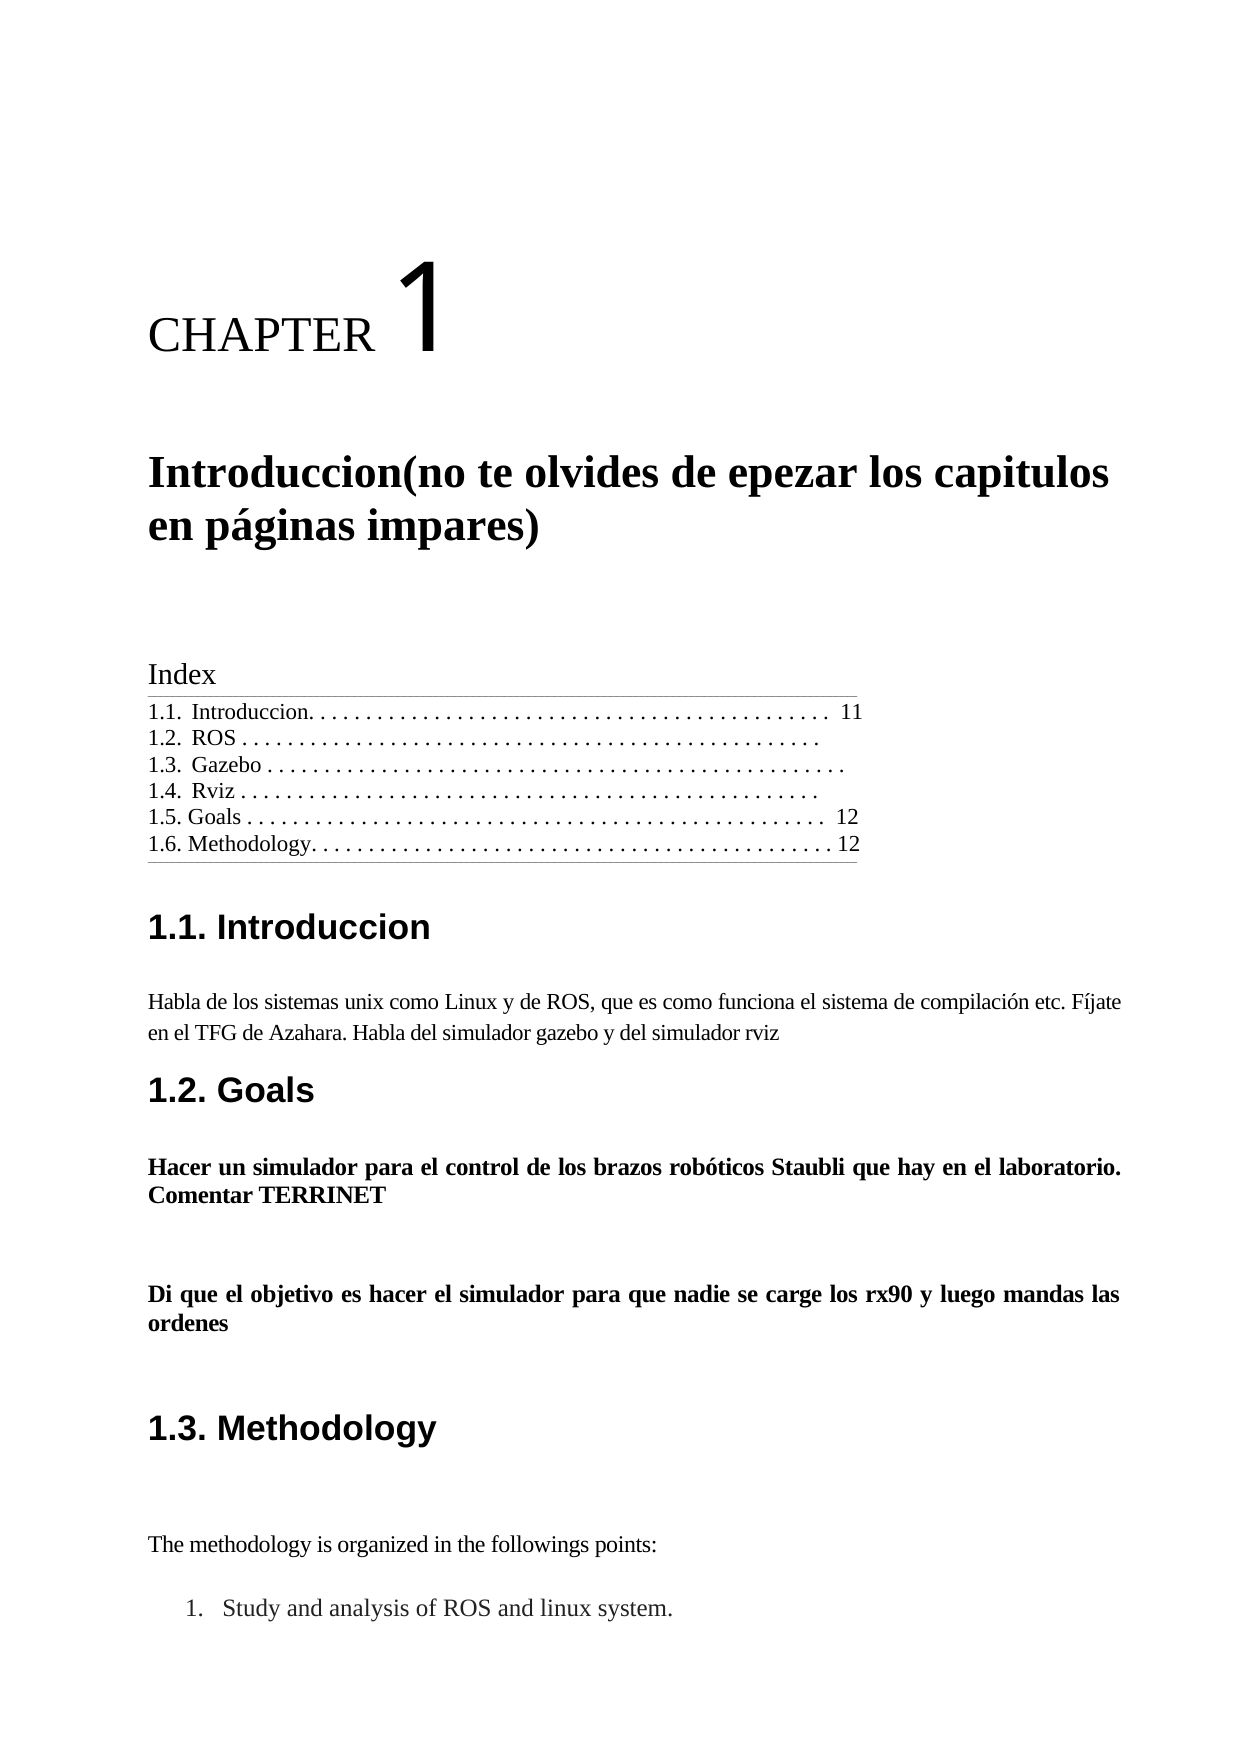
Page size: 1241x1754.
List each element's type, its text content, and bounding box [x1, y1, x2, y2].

text Index [148, 656, 1122, 691]
list Introduccion. . . . . . . . . . . . . . . . . . . . . . . . . . . . . . . . . . . . . . . . . . . . . . 11 [148, 698, 1122, 724]
list Habla de los sistemas unix como Linux y de ROS, que es como funciona el sistema de compilación etc. Fíjate en el TFG de Azahara. Habla del simulador gazebo y del simulador rviz [148, 988, 1123, 1045]
list ROS . . . . . . . . . . . . . . . . . . . . . . . . . . . . . . . . . . . . . . . . . . . . . . . . . . . [148, 724, 1122, 751]
text 1.2. Goals [148, 1070, 1122, 1110]
list Study and analysis of ROS and linux system. [185, 1593, 1123, 1621]
text 1.1. Introduccion [148, 907, 1122, 947]
text 1.6. Methodology. . . . . . . . . . . . . . . . . . . . . . . . . . . . . . . . . . . . . . . . . . . . . . 12 [148, 830, 1122, 856]
list Gazebo . . . . . . . . . . . . . . . . . . . . . . . . . . . . . . . . . . . . . . . . . . . . . . . . . . . [148, 751, 1122, 777]
text 1.5. Goals . . . . . . . . . . . . . . . . . . . . . . . . . . . . . . . . . . . . . . . . . . . . . . . . . . . 12 [148, 803, 1122, 830]
text Di que el objetivo es hacer el simulador para que nadie se carge los rx90 y luego mandas las ordenes [148, 1279, 1122, 1337]
text Hacer un simulador para el control de los brazos robóticos Staubli que hay en el laboratorio. Comentar TERRINET [148, 1152, 1122, 1209]
text 1.3. Methodology [148, 1407, 1122, 1448]
list Rviz . . . . . . . . . . . . . . . . . . . . . . . . . . . . . . . . . . . . . . . . . . . . . . . . . . . [148, 777, 1122, 803]
text The methodology is organized in the followings points: [148, 1531, 1122, 1558]
text Introduccion(no te olvides de epezar los capitulos en páginas impares) [148, 445, 1122, 551]
text CHAPTER 1 [148, 217, 1122, 388]
